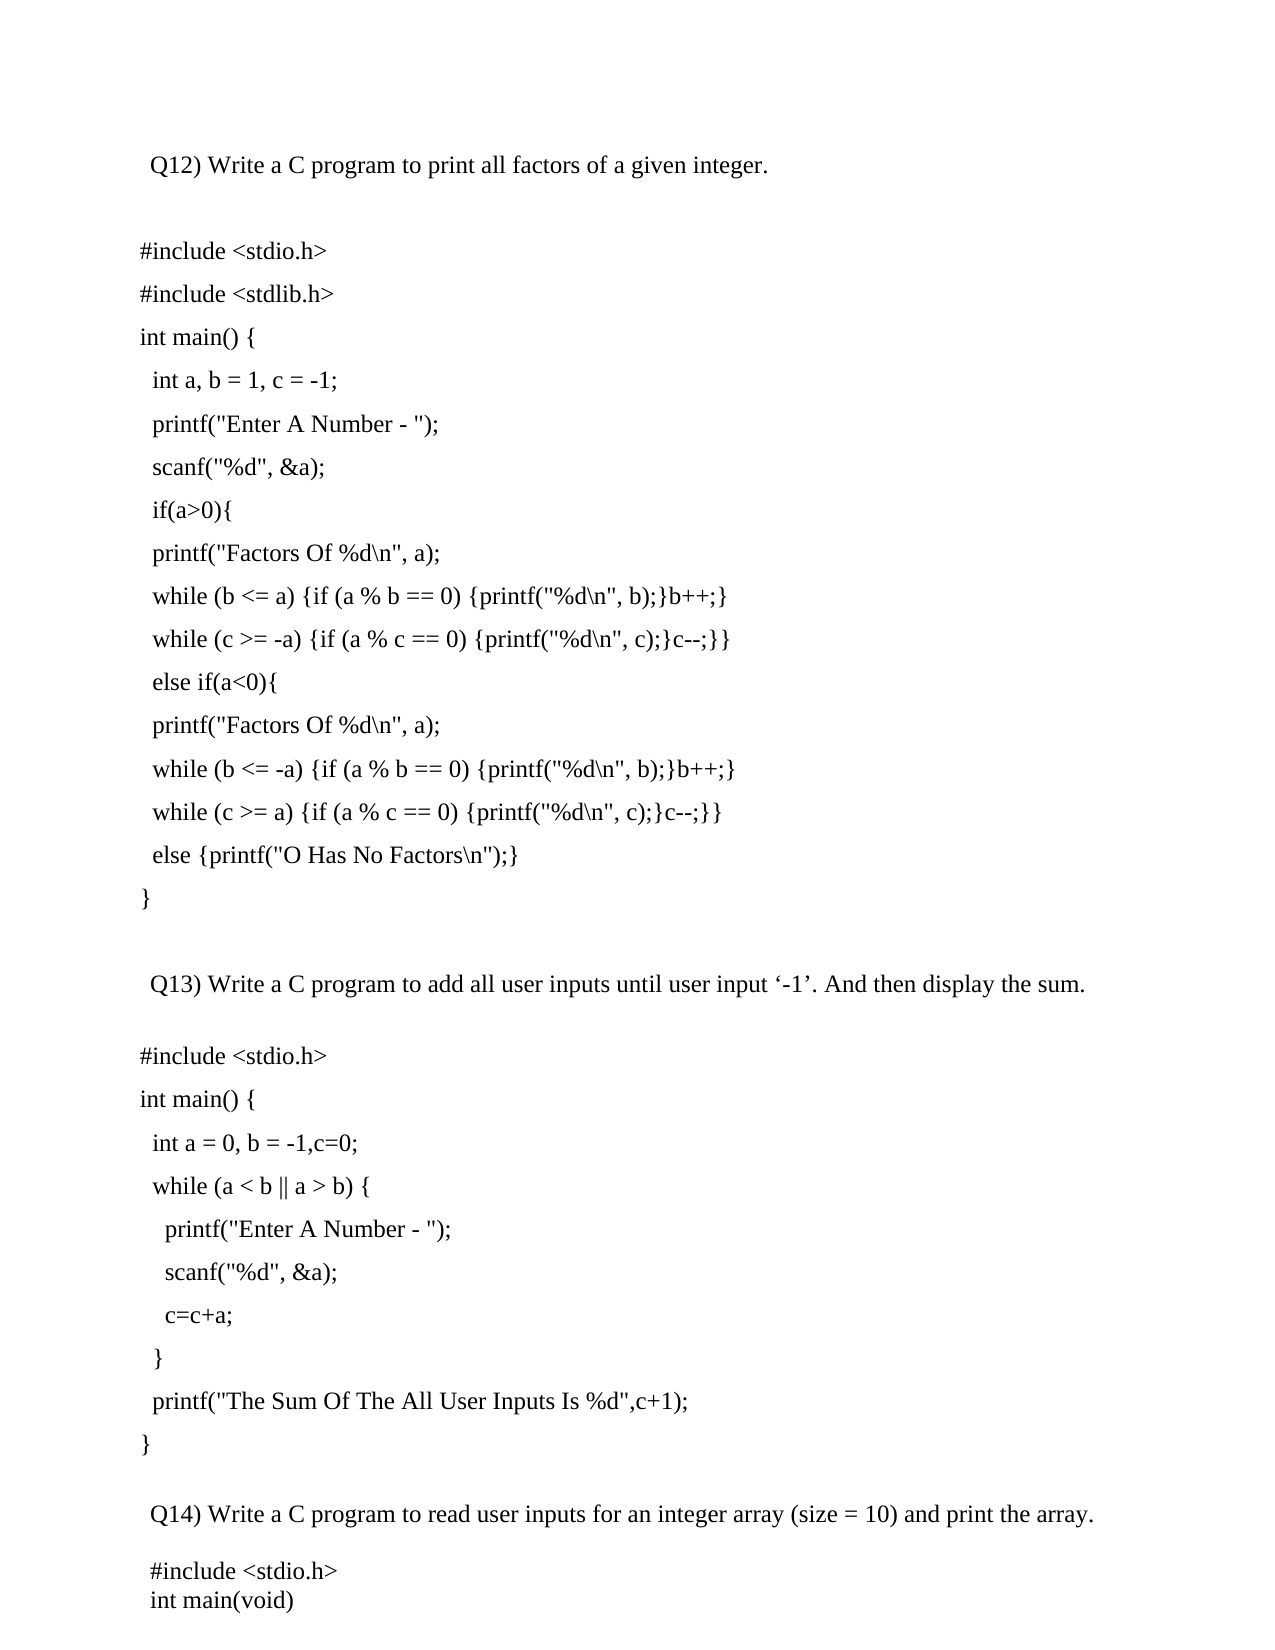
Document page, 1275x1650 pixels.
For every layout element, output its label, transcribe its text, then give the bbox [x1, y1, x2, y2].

text #include <stdio.h> [139, 1041, 1114, 1070]
text while (b <= -a) {if (a % b == 0) {printf("%d\n", b);}b++;} [139, 754, 1114, 782]
text c=c+a; [139, 1300, 1114, 1329]
text printf("The Sum Of The All User Inputs Is %d",c+1); [139, 1386, 1114, 1415]
text printf("Factors Of %d\n", a); [139, 538, 1114, 567]
text while (b <= a) {if (a % b == 0) {printf("%d\n", b);}b++;} [139, 581, 1114, 610]
text scanf("%d", &a); [139, 1257, 1114, 1286]
text } [139, 1343, 1114, 1372]
text #include <stdio.h> [150, 1556, 1114, 1585]
text int main() { [139, 1084, 1114, 1113]
text printf("Enter A Number - "); [139, 1214, 1114, 1243]
text } [139, 1429, 1114, 1458]
text while (a < b || a > b) { [139, 1171, 1114, 1199]
text int main(void) [150, 1585, 1114, 1614]
text printf("Factors Of %d\n", a); [139, 711, 1114, 739]
text Q14) Write a C program to read user inputs for an integer array (size = 10) and print the array. [150, 1499, 1114, 1528]
text #include <stdio.h> [139, 236, 1114, 265]
text #include <stdlib.h> [139, 279, 1114, 308]
text scanf("%d", &a); [139, 452, 1114, 481]
text Q12) Write a C program to print all factors of a given integer. [150, 150, 886, 179]
text } [139, 883, 1114, 912]
text int main() { [139, 322, 1114, 351]
text if(a>0){ [139, 495, 1114, 524]
text Q13) Write a C program to add all user inputs until user input ‘-1’. And then display the sum. [150, 969, 1114, 998]
text int a, b = 1, c = -1; [139, 366, 1114, 394]
text while (c >= a) {if (a % c == 0) {printf("%d\n", c);}c--;}} [139, 797, 1114, 826]
text printf("Enter A Number - "); [139, 409, 1114, 437]
text else if(a<0){ [139, 667, 1114, 696]
text int a = 0, b = -1,c=0; [139, 1128, 1114, 1156]
text while (c >= -a) {if (a % c == 0) {printf("%d\n", c);}c--;}} [139, 624, 1114, 653]
text else {printf("O Has No Factors\n");} [139, 840, 1114, 869]
